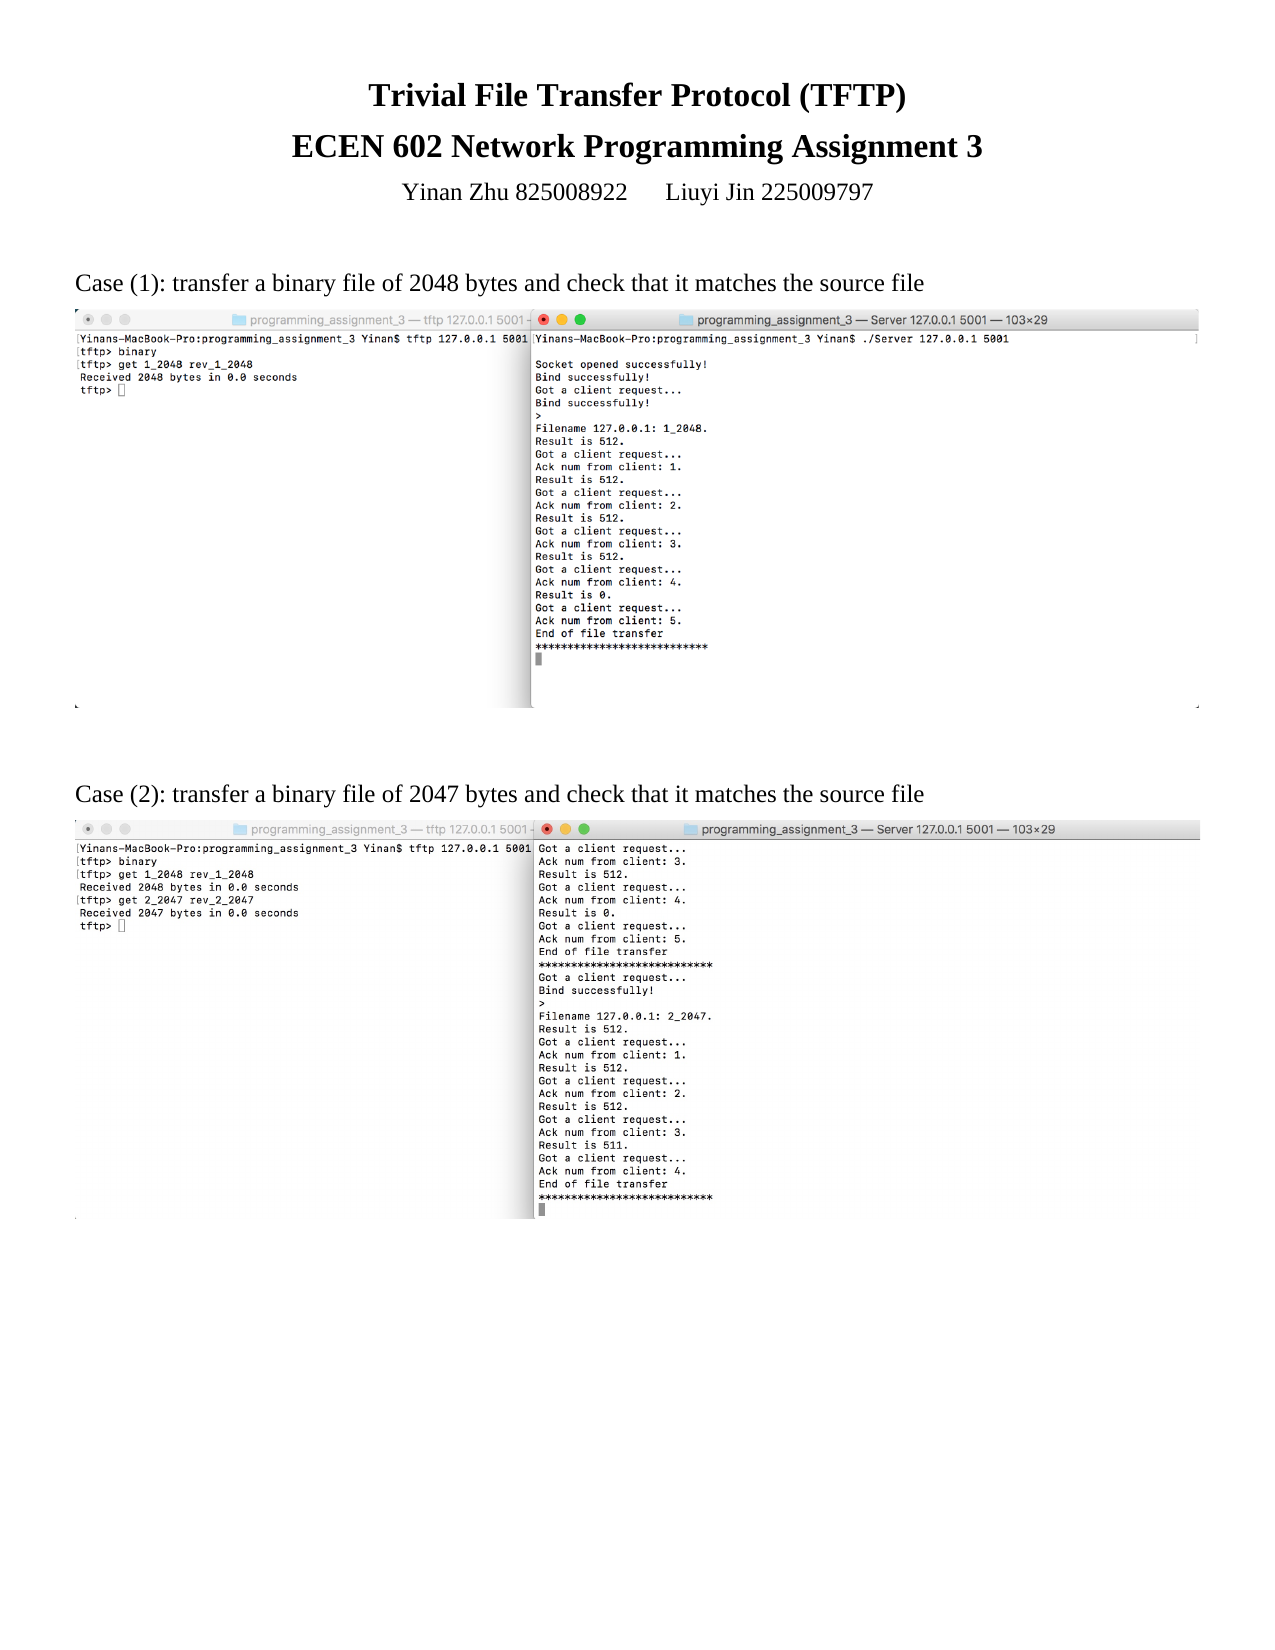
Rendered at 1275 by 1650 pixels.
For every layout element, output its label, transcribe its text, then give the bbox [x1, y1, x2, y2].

text ECEN 602 Network Programming Assignment 3 [75, 126, 1200, 164]
text Case (2): transfer a binary file of 2047 bytes and check that it matches the source file [75, 770, 1200, 808]
text Case (1): transfer a binary file of 2048 bytes and check that it matches the source file [75, 259, 1200, 297]
text Yinan Zhu 825008922 Liuyi Jin 225009797 [75, 177, 1200, 205]
picture [75, 309, 1199, 708]
text Trivial File Transfer Protocol (TFTP) [75, 75, 1200, 113]
picture [75, 820, 1200, 1219]
